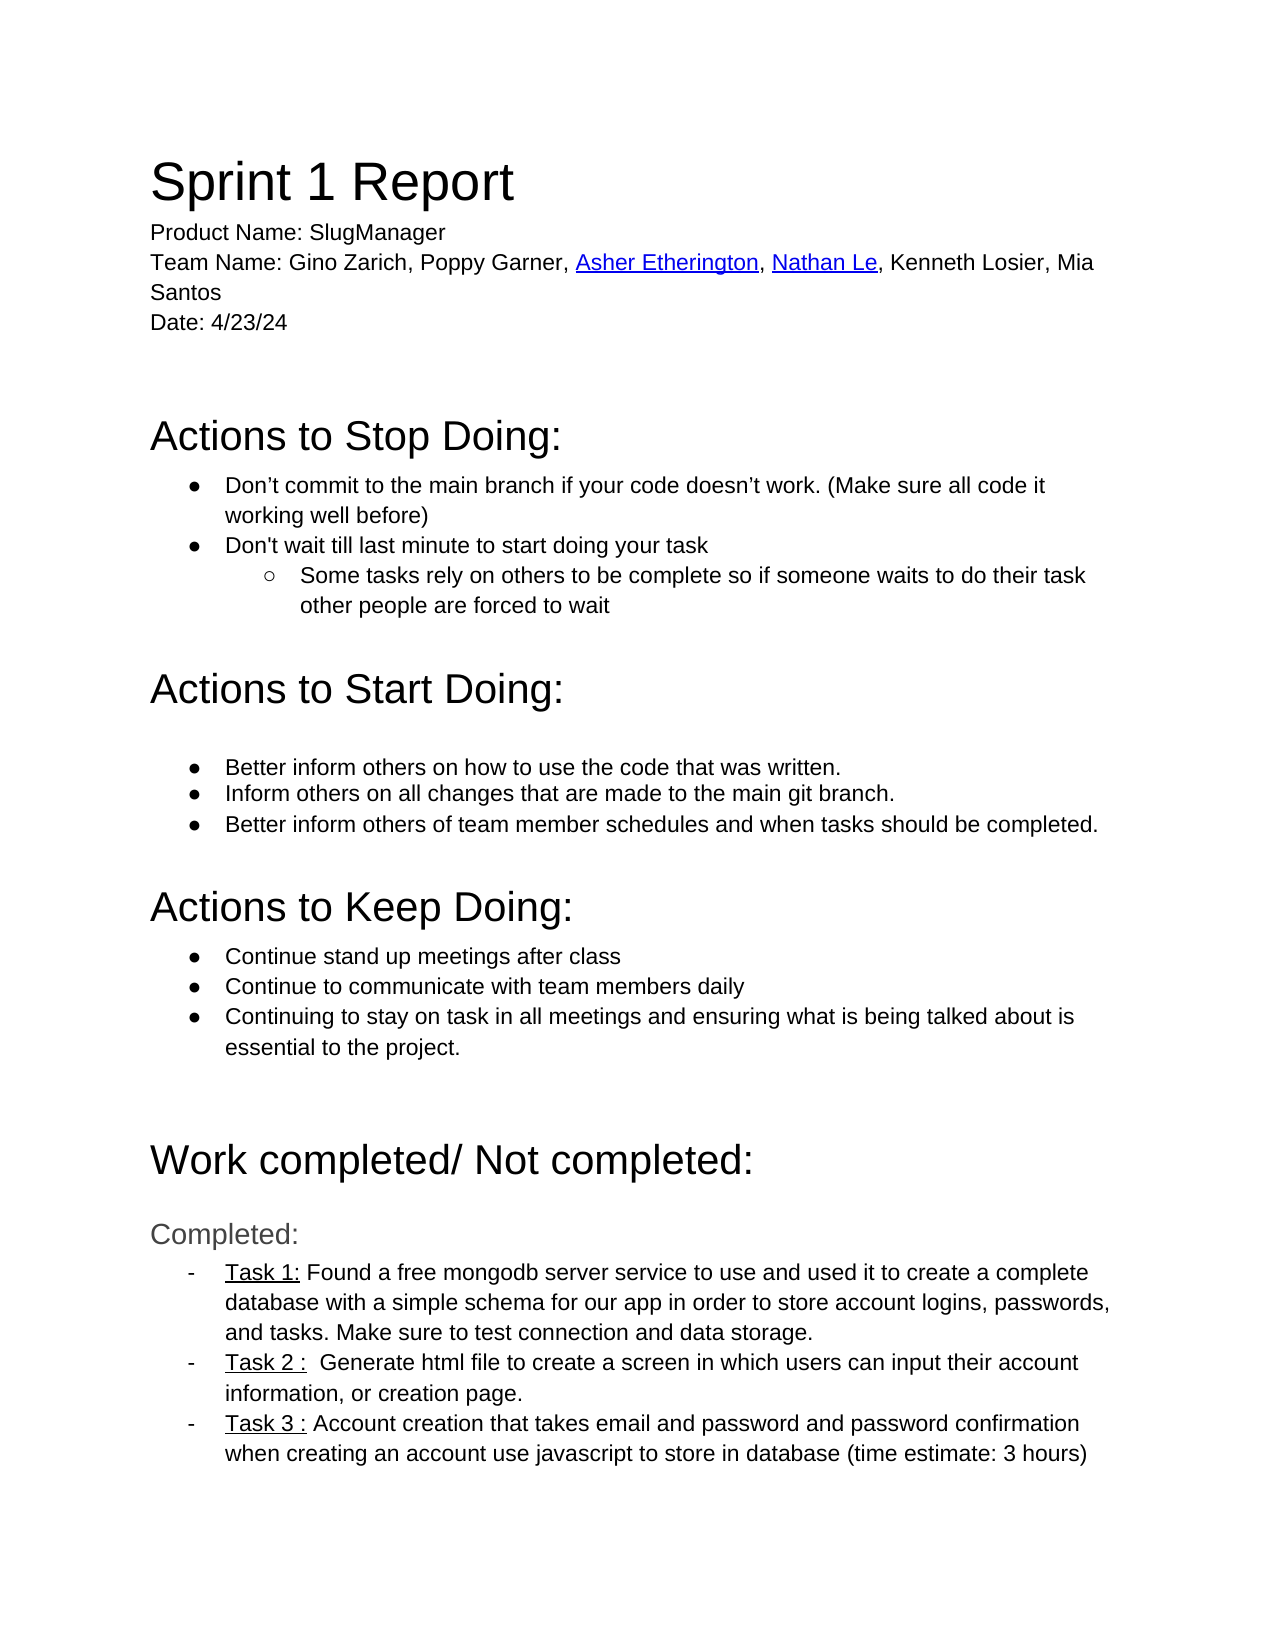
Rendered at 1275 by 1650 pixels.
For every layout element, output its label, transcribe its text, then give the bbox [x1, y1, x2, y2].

subtitle Work completed/ Not completed: [150, 1136, 1123, 1183]
text Date: 4/23/24 [150, 309, 1123, 336]
list Inform others on all changes that are made to the main git branch. [187, 780, 1123, 807]
list Don’t commit to the main branch if your code doesn’t work. (Make sure all code it working well before) [187, 472, 1123, 528]
text Product Name: SlugManager [150, 218, 1123, 245]
list Continue stand up meetings after class [187, 943, 1123, 969]
list Better inform others of team member schedules and when tasks should be completed. [187, 811, 1123, 837]
list Task 2 : Generate html file to create a screen in which users can input their account information, or creation page. [187, 1349, 1123, 1406]
title Sprint 1 Report [150, 150, 1123, 212]
subtitle Actions to Stop Doing: [150, 411, 1123, 459]
list Task 1: Found a free mongodb server service to use and used it to create a complete database with a simple schema for our app in order to store account logins, passwords, and tasks. Make sure to test connection and data storage. [187, 1259, 1123, 1345]
subtitle Completed: [150, 1217, 1123, 1250]
list Some tasks rely on others to be complete so if someone waits to do their task other people are forced to wait [262, 562, 1123, 619]
list Continue to communicate with team members daily [187, 973, 1123, 999]
subtitle Actions to Start Doing: [150, 664, 1123, 712]
list Continuing to stay on task in all meetings and ensuring what is being talked about is essential to the project. [187, 1003, 1123, 1060]
list Don't wait till last minute to start doing your task [187, 532, 1123, 558]
subtitle Better inform others on how to use the code that was written. [187, 754, 1123, 780]
subtitle Actions to Keep Doing: [150, 882, 1123, 930]
list Task 3 : Account creation that takes email and password and password confirmation when creating an account use javascript to store in database (time estimate: 3 hours) [187, 1410, 1123, 1466]
text Team Name: Gino Zarich, Poppy Garner, Asher Etherington, Nathan Le, Kenneth Losier, Mia Santos [150, 249, 1123, 305]
